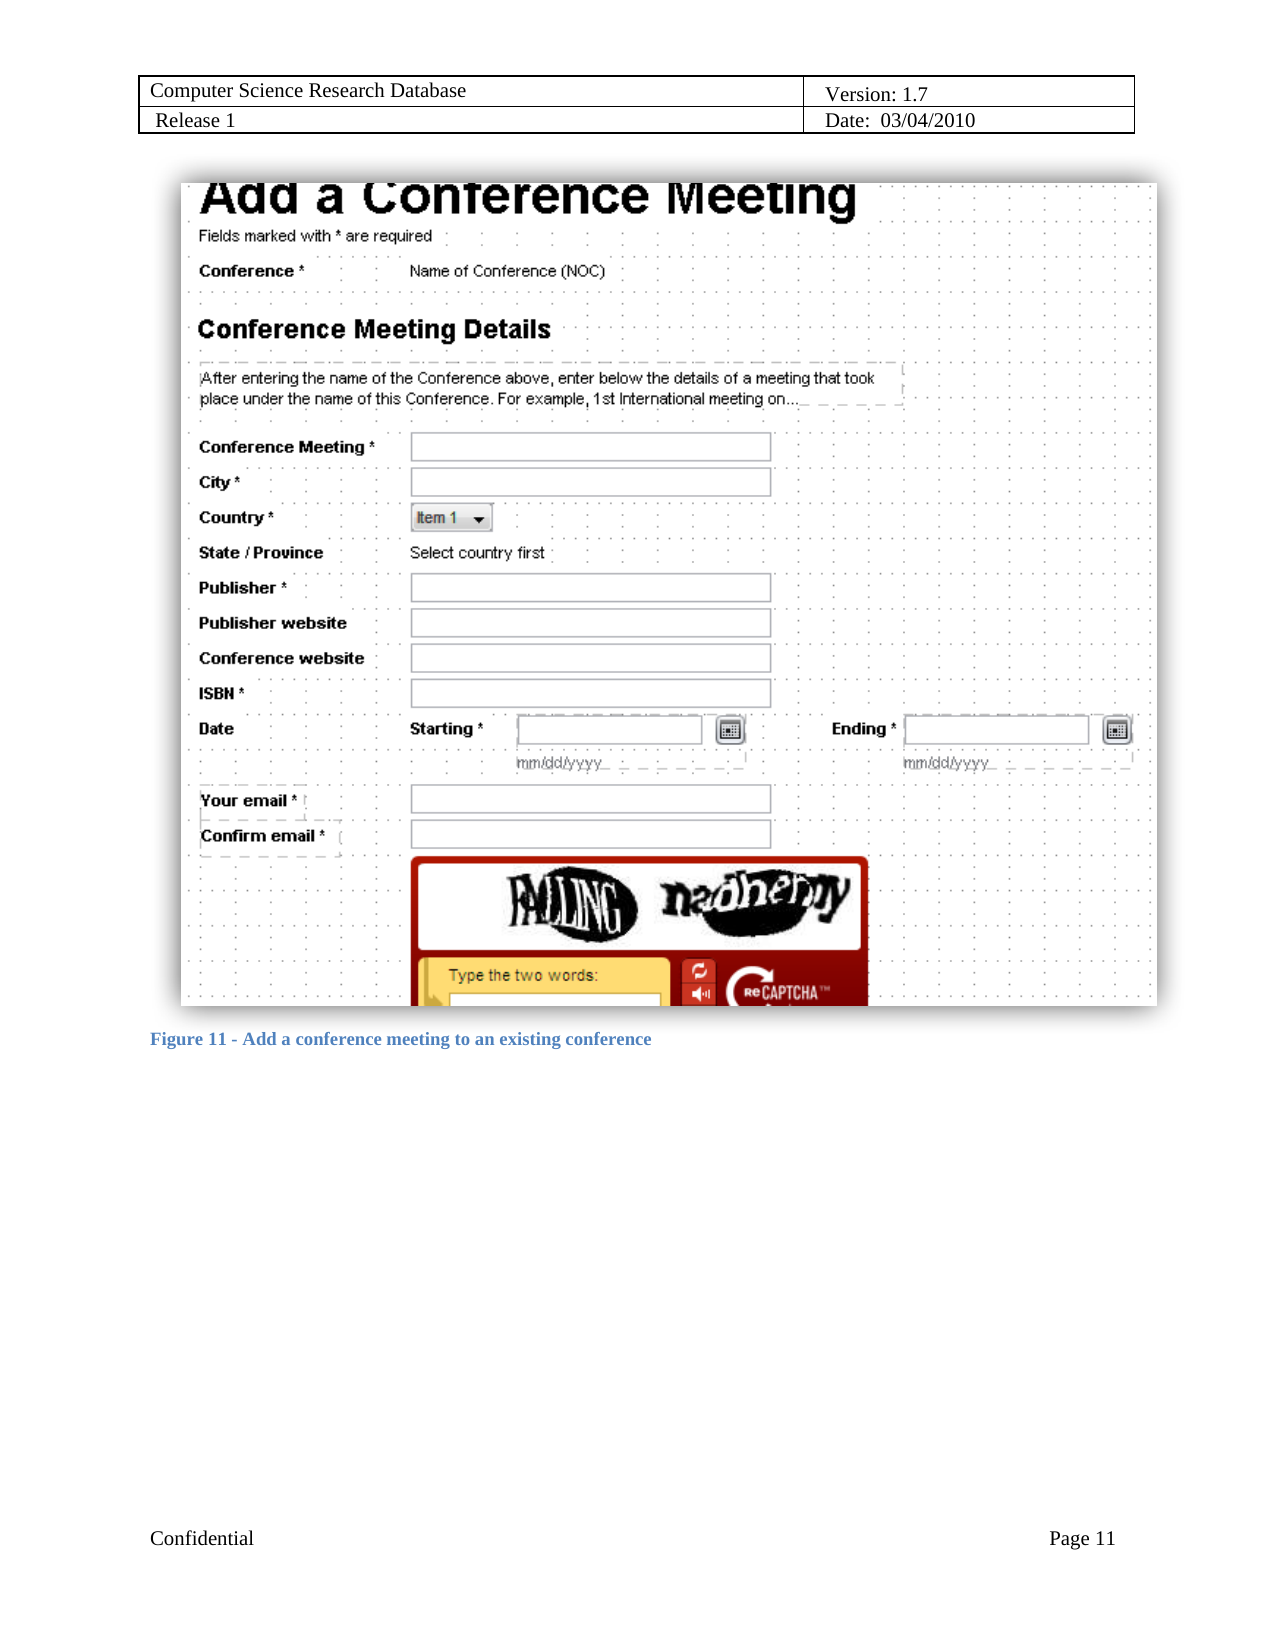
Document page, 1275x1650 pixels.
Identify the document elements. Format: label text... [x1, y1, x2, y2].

picture [181, 183, 1157, 1006]
